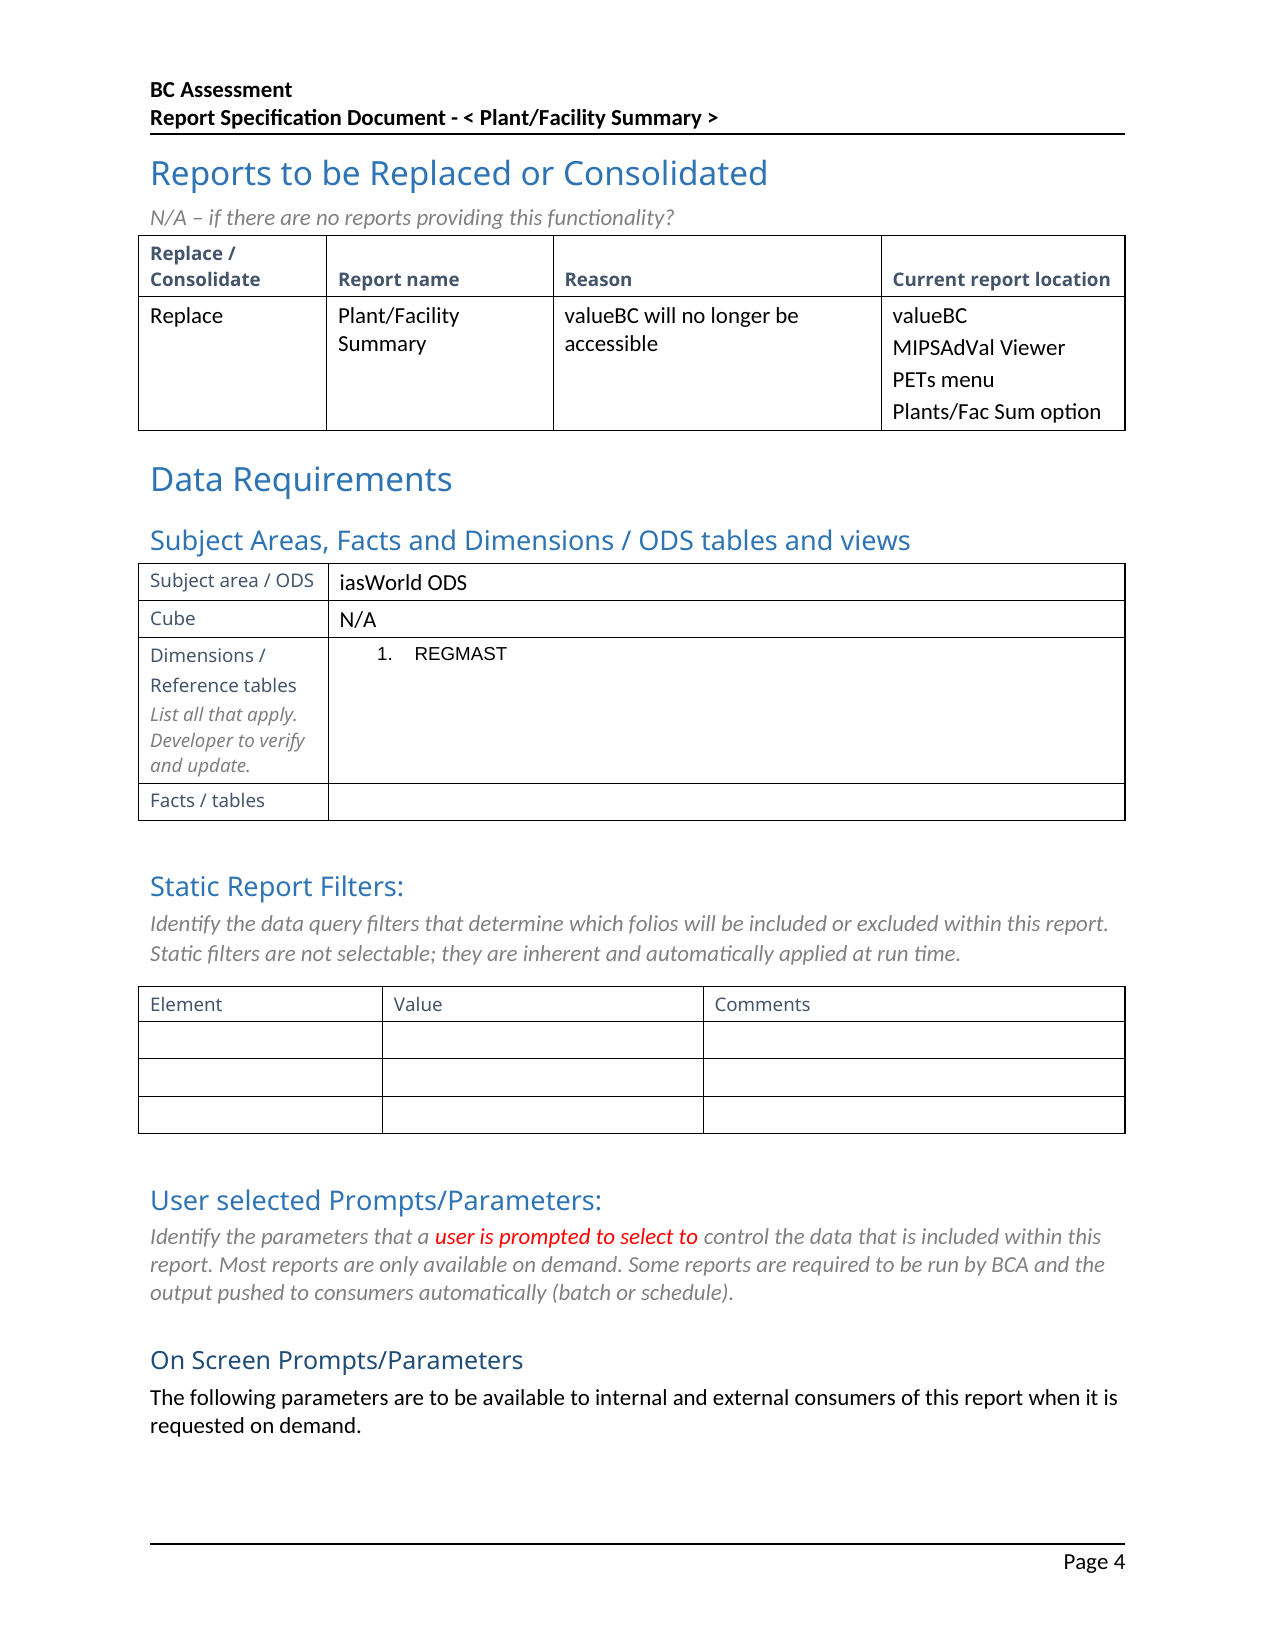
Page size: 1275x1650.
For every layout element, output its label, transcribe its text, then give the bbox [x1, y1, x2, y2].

table_cell Plant/Facility Summary [327, 297, 553, 430]
table_cell [704, 1097, 1124, 1133]
table_cell valueBC will no longer be accessible [554, 297, 881, 430]
table_cell Dimensions / Reference tables List all that apply. Developer to verify and update. [139, 638, 328, 782]
text Identify the parameters that a user is prompted to select to control the data that is included within this report. Most reports are only available on demand. Some reports are required to be run by BCA and the output pushed to consumers automatically (batch or schedule). [150, 1222, 1125, 1306]
table_cell [383, 1022, 703, 1058]
table_cell [139, 1097, 382, 1133]
table_header Report name [327, 236, 553, 296]
table_header Value [383, 987, 703, 1021]
table_cell Facts / tables [139, 784, 328, 820]
table_cell [704, 1059, 1124, 1096]
table_cell REGMAST [329, 638, 1124, 782]
table_header Replace / Consolidate [139, 236, 326, 296]
table_cell Cube [139, 601, 328, 637]
table_header Reason [554, 236, 881, 296]
table_header Subject area / ODS [139, 564, 328, 600]
table_cell [139, 1022, 382, 1058]
table_header Comments [704, 987, 1124, 1021]
subtitle Static Report Filters: [150, 868, 1125, 905]
table_cell [329, 784, 1124, 820]
text N/A – if there are no reports providing this functionality? [150, 203, 1125, 231]
subtitle On Screen Prompts/Parameters [150, 1342, 1125, 1376]
text The following parameters are to be available to internal and external consumers of this report when it is requested on demand. [150, 1383, 1125, 1439]
text Identify the data query filters that determine which folios will be included or excluded within this report. Static filters are not selectable; they are inherent and automatically applied at run time. [150, 909, 1125, 967]
table_cell [139, 1059, 382, 1096]
table_header Current report location [882, 236, 1124, 296]
table_header Element [139, 987, 382, 1021]
subtitle Data Requirements [150, 456, 1125, 501]
subtitle Subject Areas, Facts and Dimensions / ODS tables and views [150, 521, 1125, 558]
table_header iasWorld ODS [329, 564, 1124, 600]
table_cell Replace [139, 297, 326, 430]
table_cell N/A [329, 601, 1124, 637]
table_cell [383, 1097, 703, 1133]
table_cell valueBC MIPSAdVal Viewer PETs menu Plants/Fac Sum option [882, 297, 1124, 430]
subtitle User selected Prompts/Parameters: [150, 1181, 1125, 1218]
table_cell [704, 1022, 1124, 1058]
subtitle Reports to be Replaced or Consolidated [150, 150, 1125, 195]
table_cell [383, 1059, 703, 1096]
